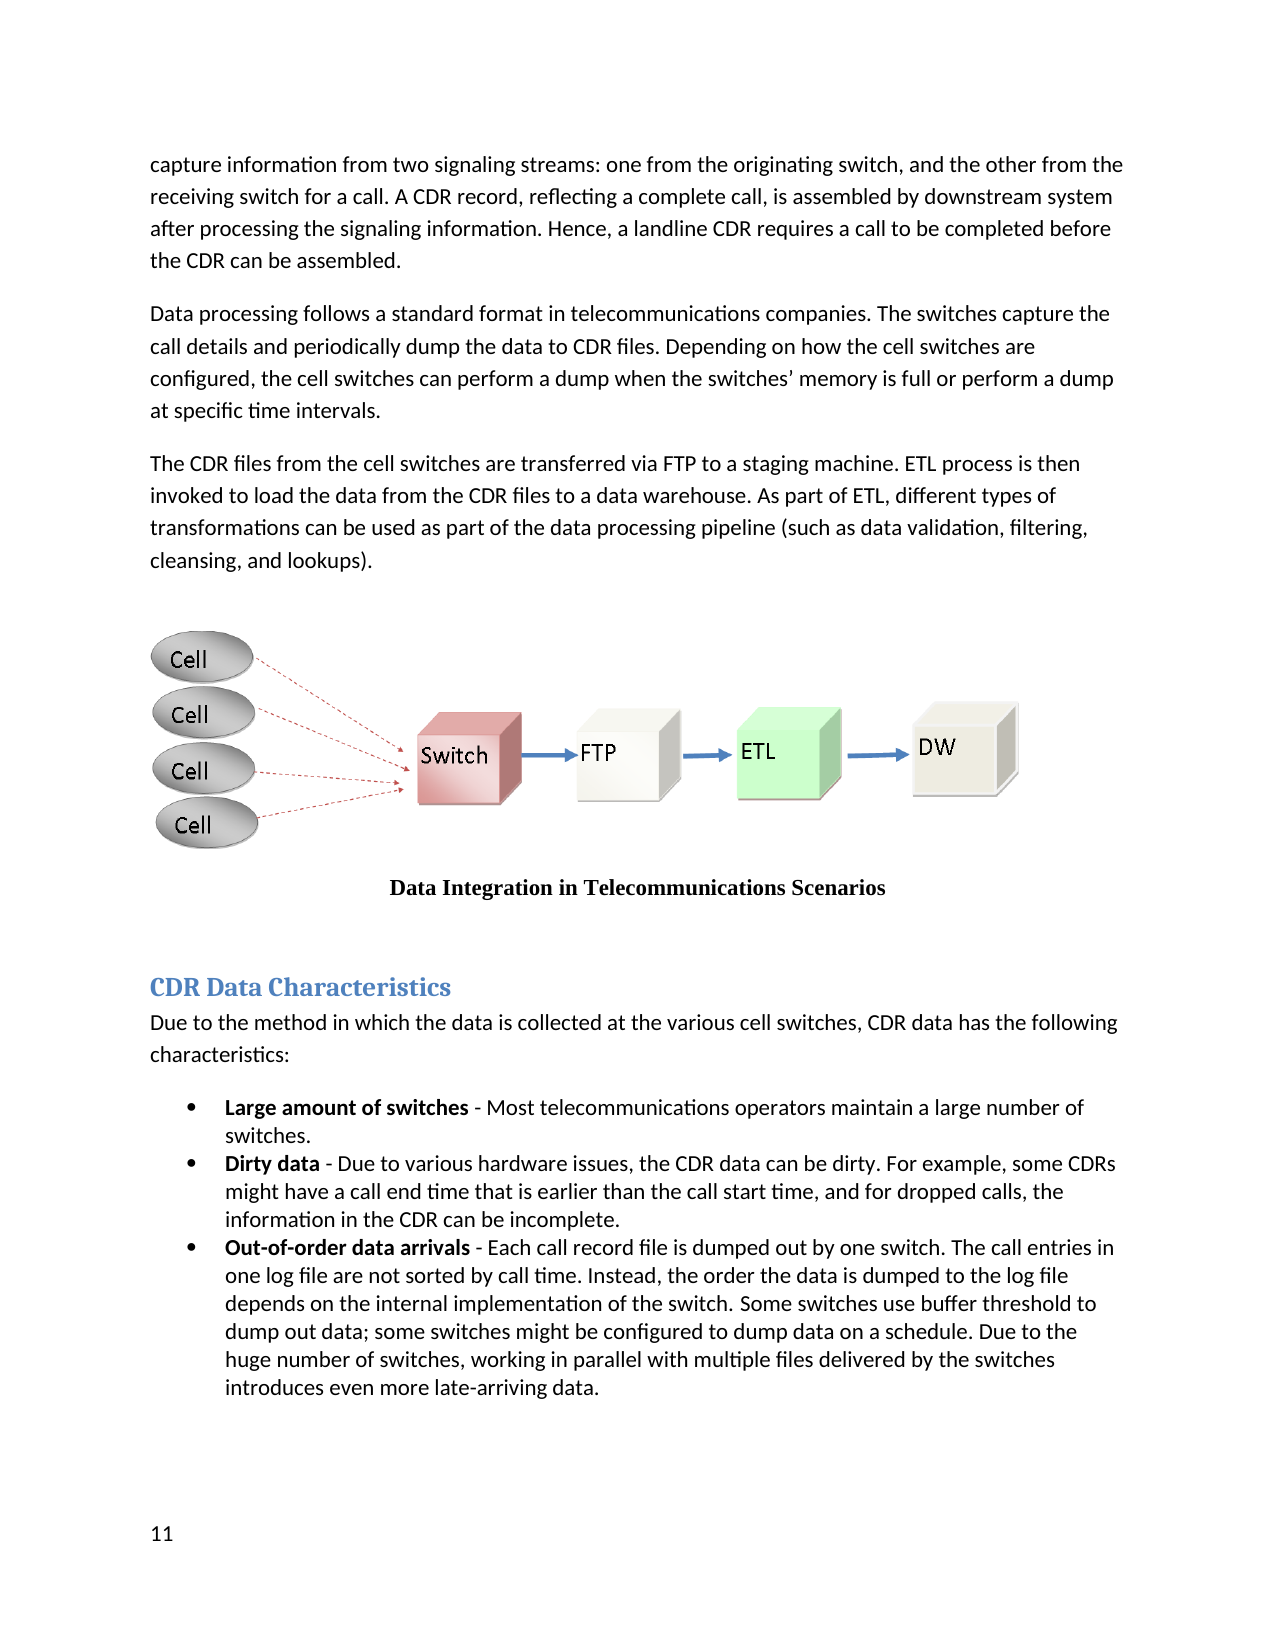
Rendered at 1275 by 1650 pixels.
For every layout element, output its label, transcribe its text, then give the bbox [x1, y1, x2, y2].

list Large amount of switches - Most telecommunications operators maintain a large number of switches. [187, 1093, 1125, 1149]
text Data Integration in Telecommunications Scenarios [150, 874, 1125, 900]
list Dirty data - Due to various hardware issues, the CDR data can be dirty. For example, some CDRs might have a call end time that is earlier than the call start time, and for dropped calls, the information in the CDR can be incomplete. [187, 1149, 1125, 1233]
text Due to the method in which the data is collected at the various cell switches, CDR data has the following characteristics: [150, 1008, 1125, 1068]
text The CDR files from the cell switches are transferred via FTP to a staging machine. ETL process is then invoked to load the data from the CDR files to a data warehouse. As part of ETL, different types of transformations can be used as part of the data processing pipeline (such as data validation, filtering, cleansing, and lookups). [150, 449, 1125, 606]
picture [150, 631, 1019, 849]
subtitle CDR Data Characteristics [150, 972, 1125, 1003]
text Data processing follows a standard format in telecommunications companies. The switches capture the call details and periodically dump the data to CDR files. Depending on how the cell switches are configured, the cell switches can perform a dump when the switches’ memory is full or perform a dump at specific time intervals. [150, 299, 1125, 424]
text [150, 150, 1125, 274]
list Out-of-order data arrivals - Each call record file is dumped out by one switch. The call entries in one log file are not sorted by call time. Instead, the order the data is dumped to the log file depends on the internal implementation of the switch. Some switches use buffer threshold to dump out data; some switches might be configured to dump data on a schedule. Due to the huge number of switches, working in parallel with multiple files delivered by the switches introduces even more late-arriving data. [187, 1233, 1125, 1401]
